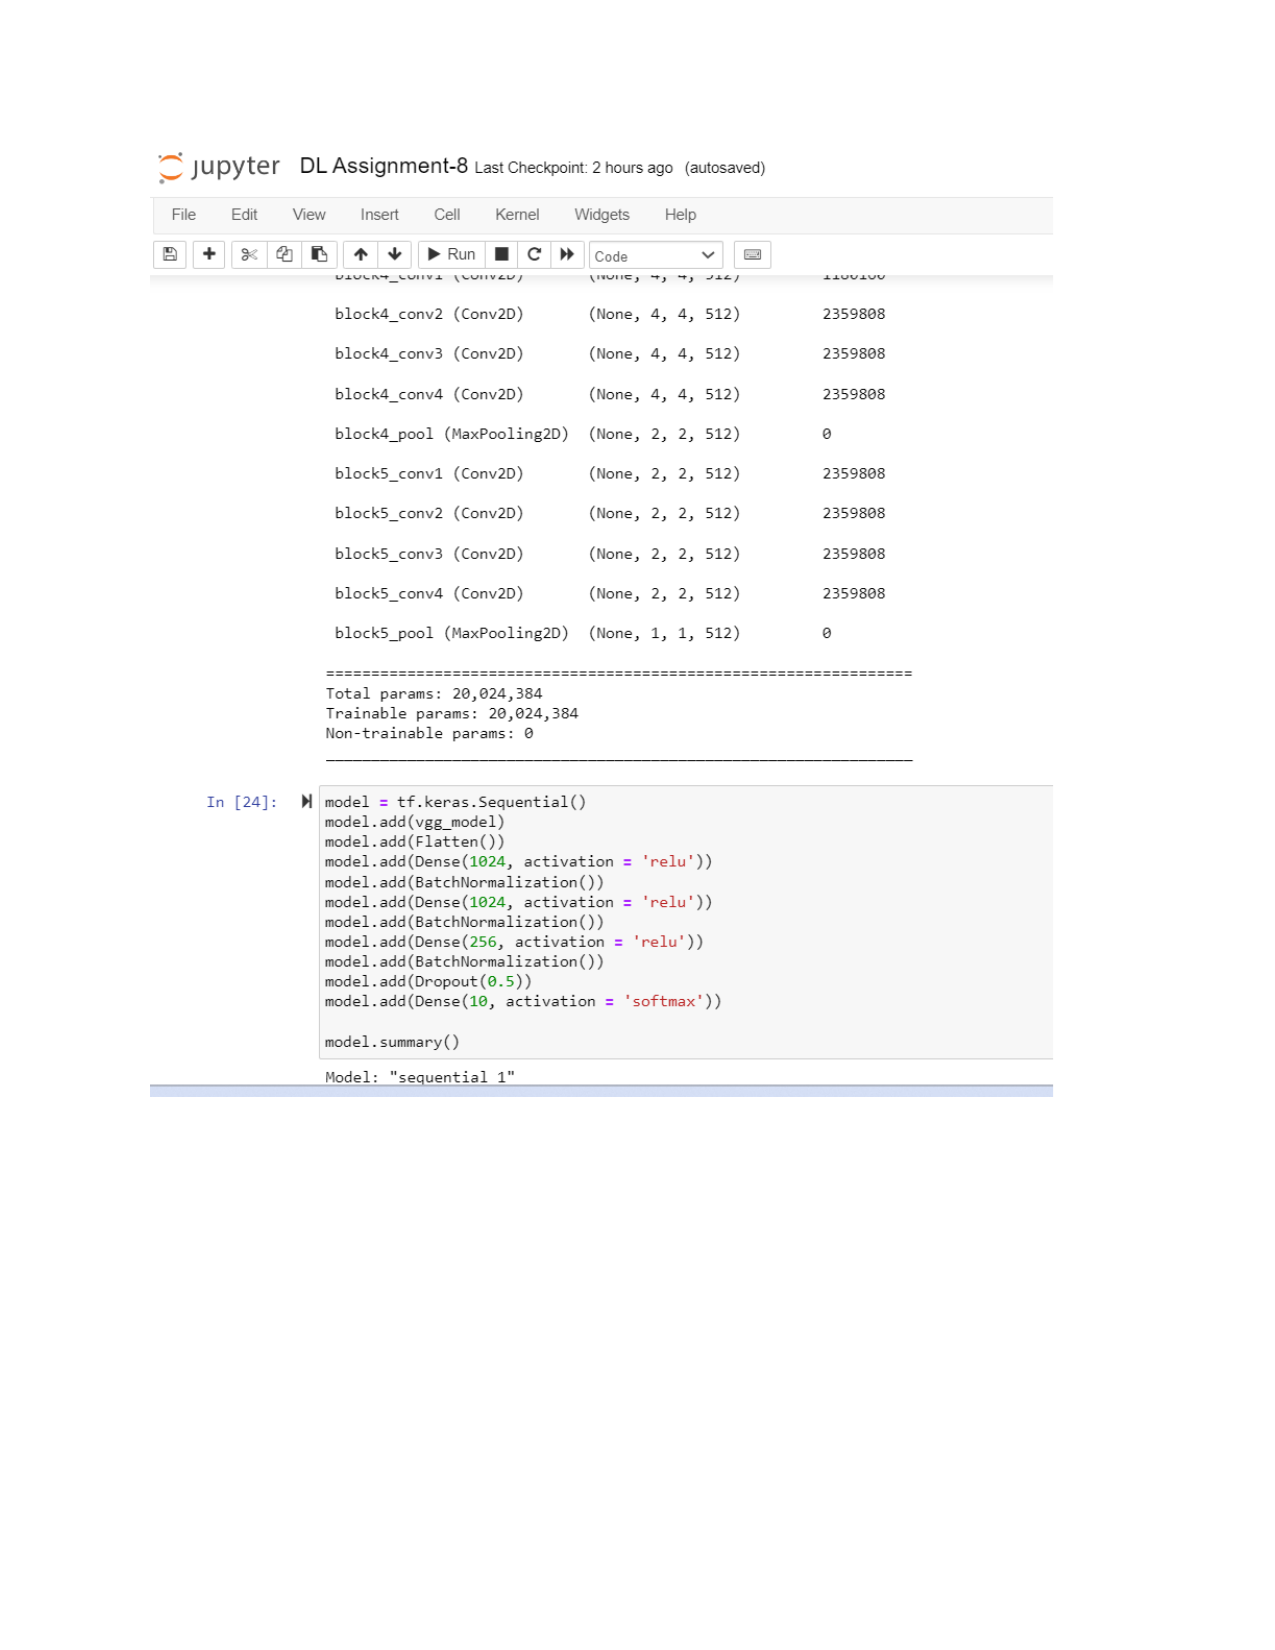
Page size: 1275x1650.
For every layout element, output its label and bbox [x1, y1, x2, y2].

picture [150, 150, 1054, 1097]
